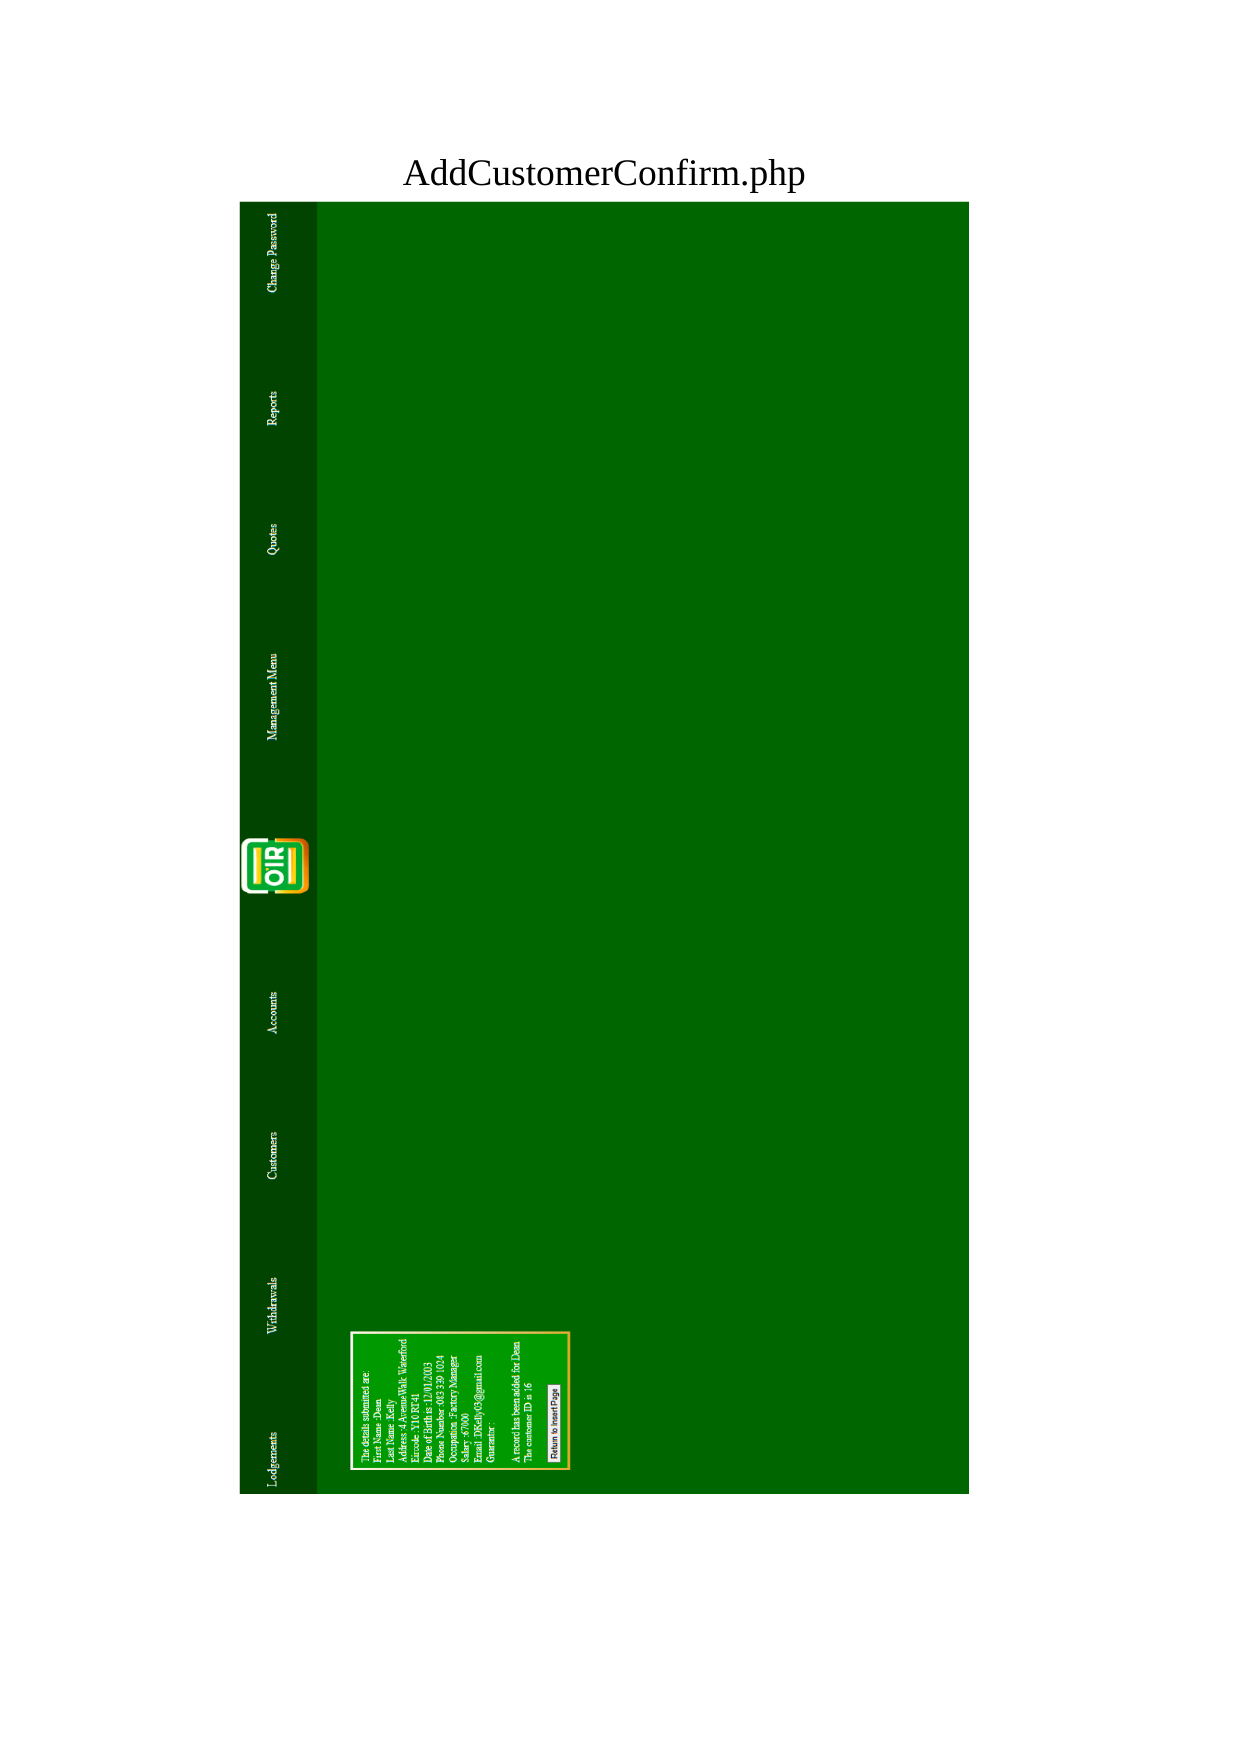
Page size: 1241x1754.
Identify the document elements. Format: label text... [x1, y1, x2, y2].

picture [240, 203, 969, 1493]
subtitle AddCustomerConfirm.php [118, 150, 1090, 193]
